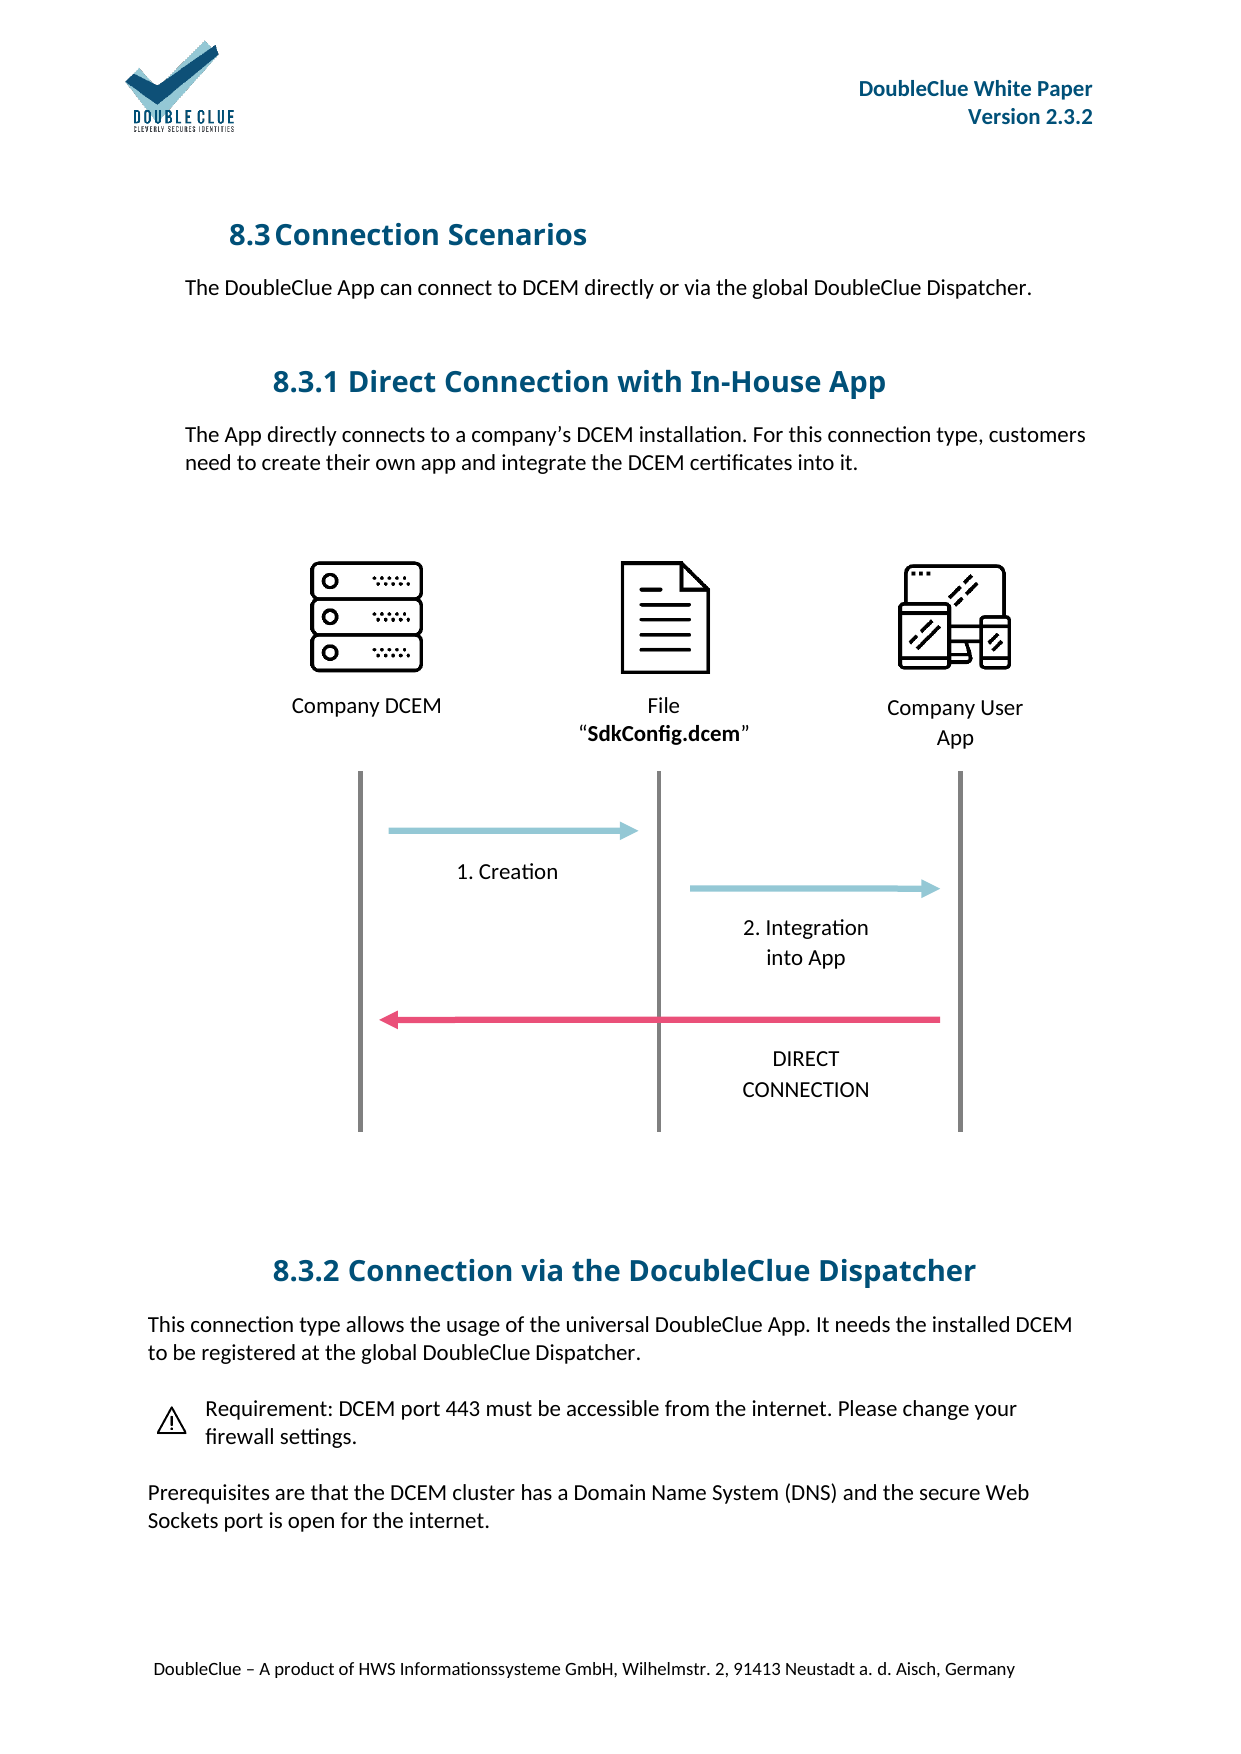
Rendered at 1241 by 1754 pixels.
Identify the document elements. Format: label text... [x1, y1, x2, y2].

list Connection Scenarios [229, 214, 1093, 253]
list Direct Connection with In-House App [273, 361, 1093, 401]
text The DoubleClue App can connect to DCEM directly or via the global DoubleClue Dispatcher. [185, 273, 1093, 301]
picture [118, 32, 244, 136]
text This connection type allows the usage of the universal DoubleClue App. It needs the installed DCEM to be registered at the global DoubleClue Dispatcher. [148, 1310, 1093, 1366]
picture [310, 560, 423, 673]
picture [608, 561, 722, 674]
text The App directly connects to a company’s DCEM installation. For this connection type, customers need to create their own app and integrate the DCEM certificates into it. [185, 420, 1093, 476]
picture [157, 1405, 187, 1435]
text Requirement: DCEM port 443 must be accessible from the internet. Please change your firewall settings. [148, 1394, 1093, 1450]
text Prerequisites are that the DCEM cluster has a Domain Name System (DNS) and the secure Web Sockets port is open for the internet. [148, 1478, 1093, 1534]
picture [898, 560, 1011, 673]
list Connection via the DocubleClue Dispatcher [273, 1251, 1093, 1290]
